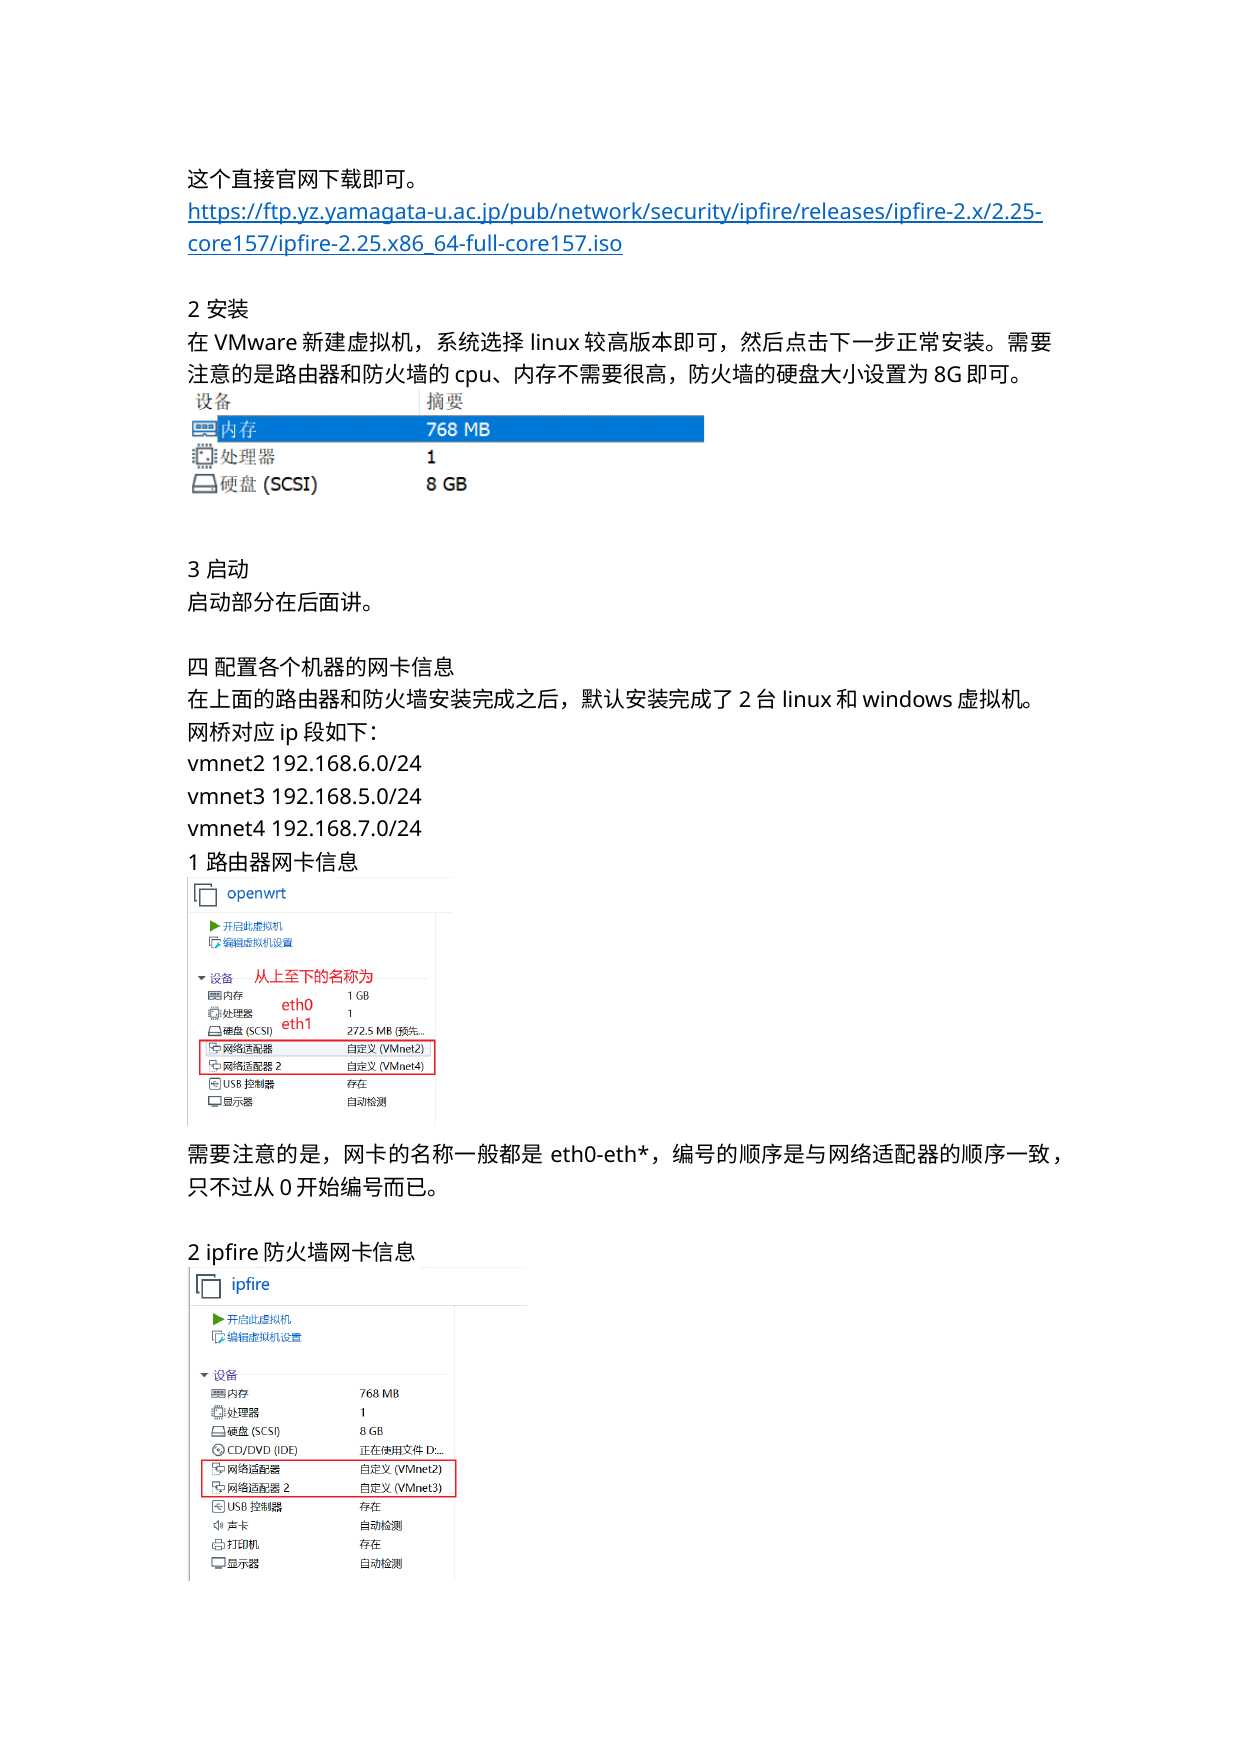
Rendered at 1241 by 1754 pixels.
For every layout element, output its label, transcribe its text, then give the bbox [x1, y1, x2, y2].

text 需要注意的是，网卡的名称一般都是eth0-eth*，编号的顺序是与网络适配器的顺序一致，只不过从0开始编号而已。 [187, 1137, 1053, 1202]
text vmnet3 192.168.5.0/24 [187, 779, 1053, 812]
text 四 配置各个机器的网卡信息 [187, 649, 1053, 682]
text 网桥对应ip段如下： [187, 714, 1053, 747]
text 在VMware新建虚拟机，系统选择linux较高版本即可，然后点击下一步正常安装。需要注意的是路由器和防火墙的cpu、内存不需要很高，防火墙的硬盘大小设置为8G即可。 [187, 324, 1053, 389]
text vmnet4 192.168.7.0/24 [187, 812, 1053, 844]
text 1 路由器网卡信息 [187, 844, 1053, 877]
picture [187, 1267, 527, 1581]
text 在上面的路由器和防火墙安装完成之后，默认安装完成了2台linux和windows虚拟机。 [187, 682, 1053, 714]
text 2 安装 [187, 292, 1053, 324]
text 启动部分在后面讲。 [187, 584, 1053, 617]
text 2 ipfire防火墙网卡信息 [187, 1234, 1053, 1267]
picture [187, 877, 453, 1126]
text 这个直接官网下载即可。 [187, 162, 1053, 194]
text https://ftp.yz.yamagata-u.ac.jp/pub/network/security/ipfire/releases/ipfire-2.x/2.25-core157/ipfire-2.25.x86_64-full-core157.iso [187, 194, 1053, 259]
picture [187, 389, 705, 497]
text 3 启动 [187, 552, 1053, 584]
text vmnet2 192.168.6.0/24 [187, 747, 1053, 779]
